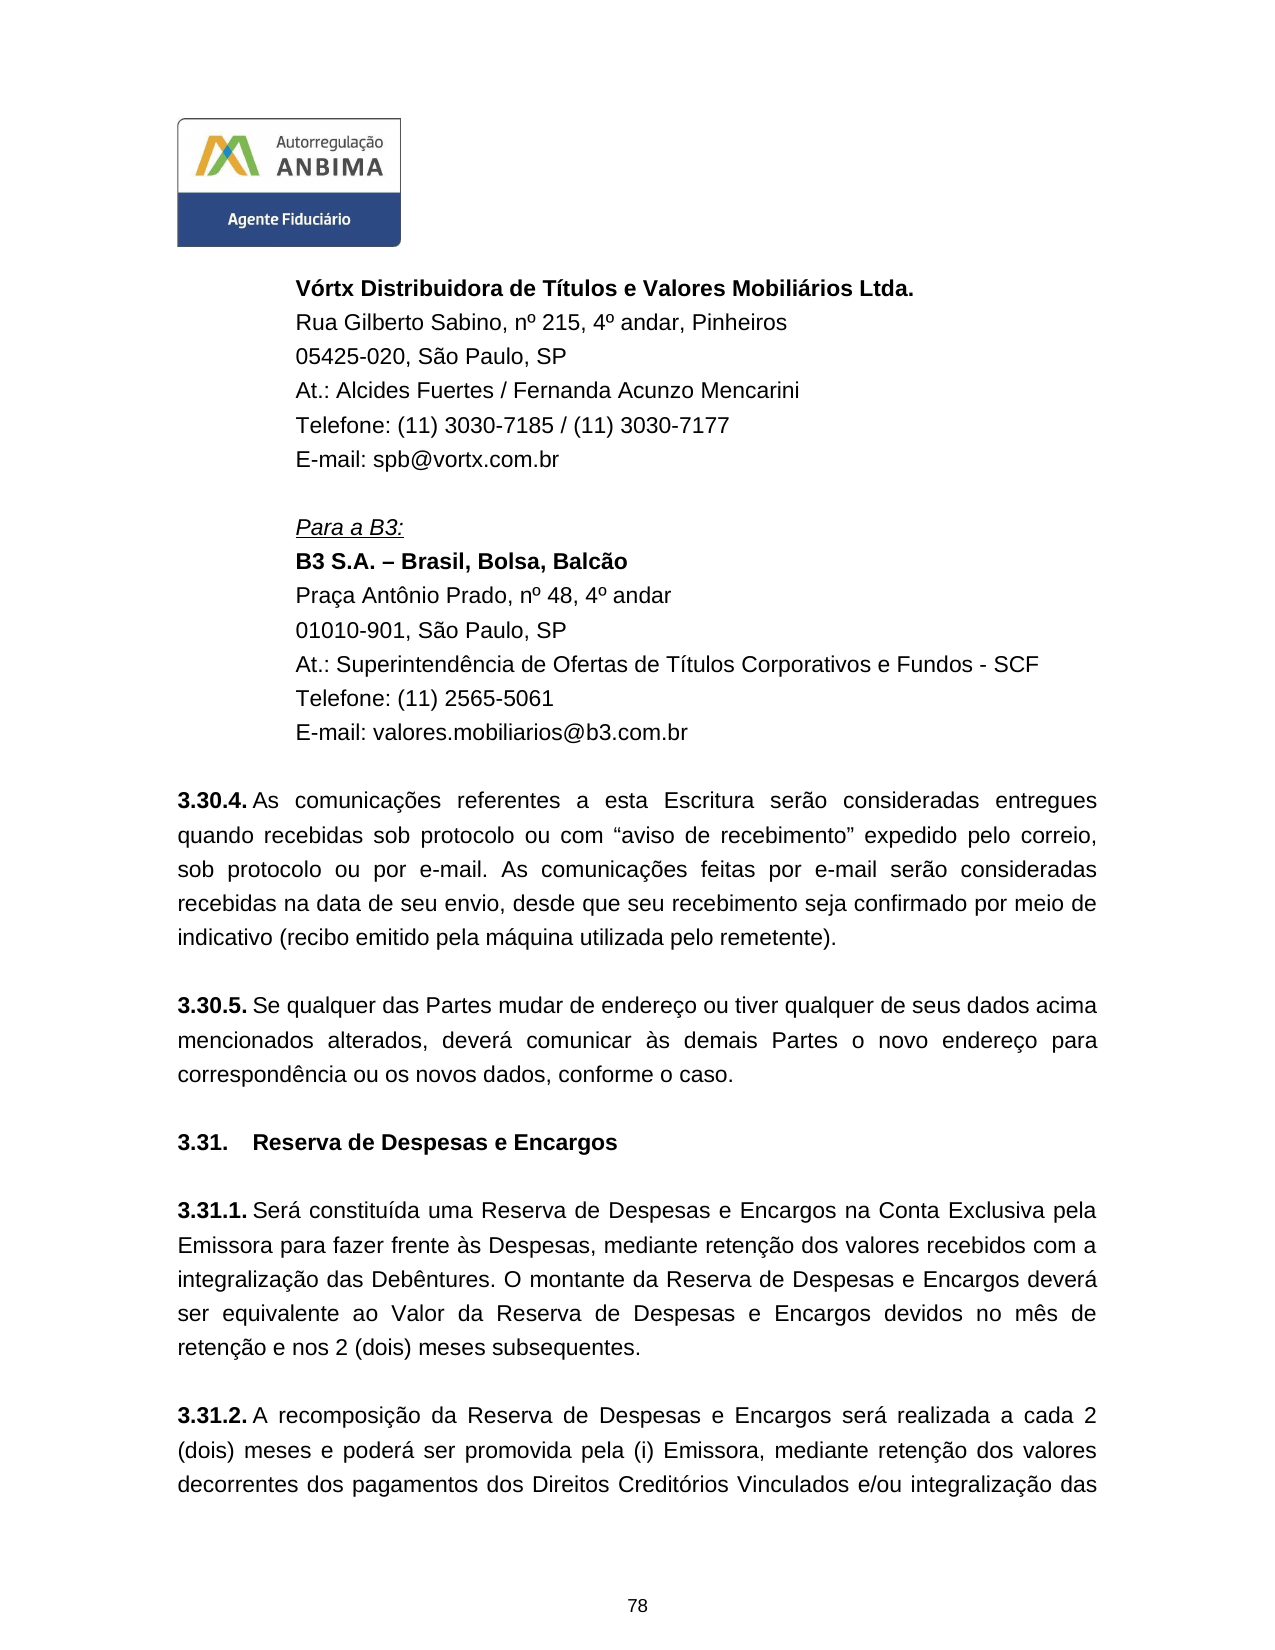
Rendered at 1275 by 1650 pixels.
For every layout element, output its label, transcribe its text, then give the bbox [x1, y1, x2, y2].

list Será constituída uma Reserva de Despesas e Encargos na Conta Exclusiva pela Emissora para fazer frente às Despesas, mediante retenção dos valores recebidos com a integralização das Debêntures. O montante da Reserva de Despesas e Encargos deverá ser equivalente ao Valor da Reserva de Despesas e Encargos devidos no mês de retenção e nos 2 (dois) meses subsequentes. [177, 1197, 1098, 1361]
list Reserva de Despesas e Encargos [177, 1129, 1098, 1156]
text E-mail: valores.mobiliarios@b3.com.br [295, 719, 1098, 746]
text Para a B3: [295, 514, 1098, 541]
text B3 S.A. – Brasil, Bolsa, Balcão [295, 548, 1098, 575]
text 01010-901, São Paulo, SP [295, 617, 1098, 643]
text 05425-020, São Paulo, SP [295, 343, 1098, 370]
list Se qualquer das Partes mudar de endereço ou tiver qualquer de seus dados acima mencionados alterados, deverá comunicar às demais Partes o novo endereço para correspondência ou os novos dados, conforme o caso. [177, 992, 1098, 1087]
text Vórtx Distribuidora de Títulos e Valores Mobiliários Ltda. [295, 275, 1098, 301]
text Telefone: (11) 3030-7185 / (11) 3030-7177 [295, 412, 1098, 438]
text At.: Superintendência de Ofertas de Títulos Corporativos e Fundos - SCF [295, 651, 1098, 677]
text At.: Alcides Fuertes / Fernanda Acunzo Mencarini [295, 377, 1098, 404]
text Praça Antônio Prado, nº 48, 4º andar [295, 582, 1098, 609]
list As comunicações referentes a esta Escritura serão consideradas entregues quando recebidas sob protocolo ou com “aviso de recebimento” expedido pelo correio, sob protocolo ou por e-mail. As comunicações feitas por e-mail serão consideradas recebidas na data de seu envio, desde que seu recebimento seja confirmado por meio de indicativo (recibo emitido pela máquina utilizada pelo remetente). [177, 787, 1098, 951]
picture [177, 118, 401, 247]
text E-mail: spb@vortx.com.br [295, 446, 1098, 472]
text Rua Gilberto Sabino, nº 215, 4º andar, Pinheiros [295, 309, 1098, 336]
text Telefone: (11) 2565-5061 [295, 685, 1098, 711]
